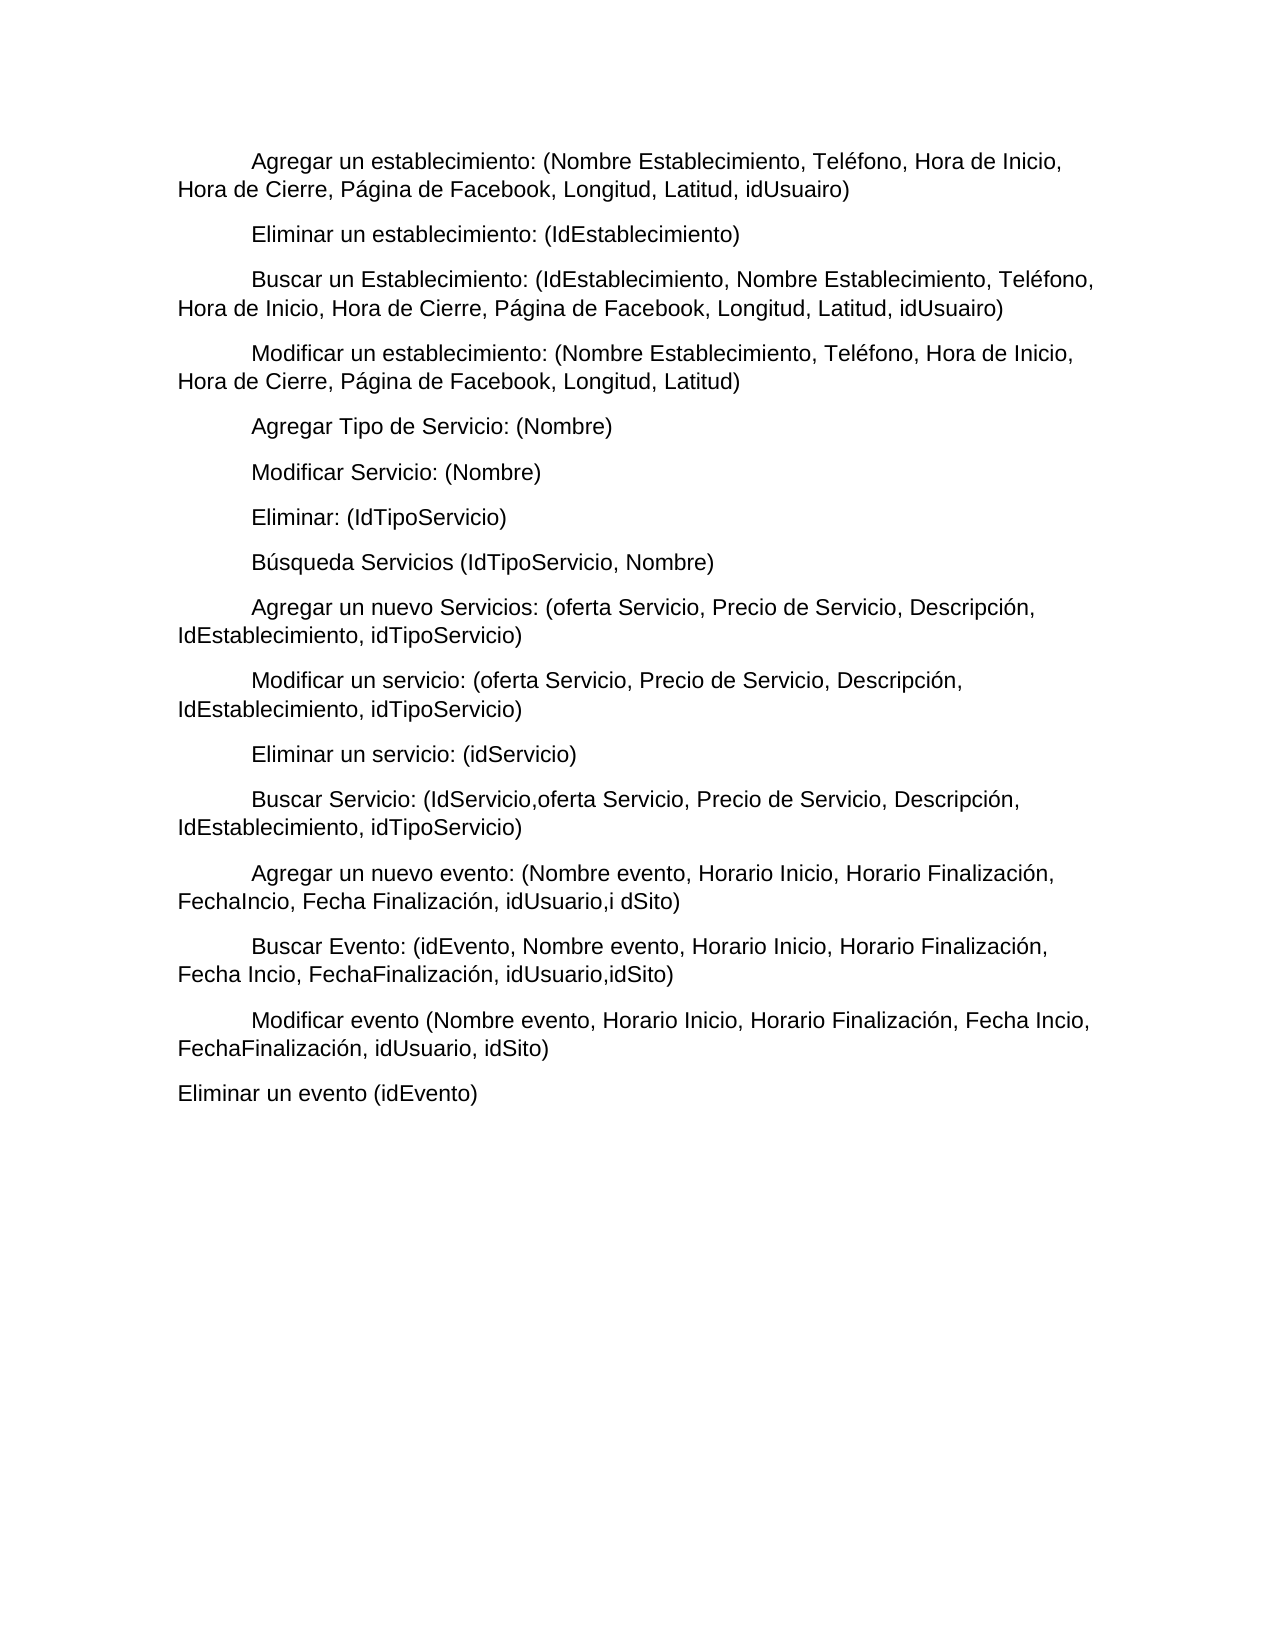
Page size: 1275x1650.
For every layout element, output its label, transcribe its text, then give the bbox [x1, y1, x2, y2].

text Búsqueda Servicios (IdTipoServicio, Nombre) [177, 549, 1098, 575]
text Eliminar un evento (idEvento) [177, 1080, 1098, 1106]
text Modificar un servicio: (oferta Servicio, Precio de Servicio, Descripción, IdEstablecimiento, idTipoServicio) [177, 667, 1098, 722]
text Eliminar: (IdTipoServicio) [177, 503, 1098, 530]
text Modificar un establecimiento: (Nombre Establecimiento, Teléfono, Hora de Inicio, Hora de Cierre, Página de Facebook, Longitud, Latitud) [177, 340, 1098, 394]
text Buscar Servicio: (IdServicio,oferta Servicio, Precio de Servicio, Descripción, IdEstablecimiento, idTipoServicio) [177, 786, 1098, 841]
text Buscar Evento: (idEvento, Nombre evento, Horario Inicio, Horario Finalización, Fecha Incio, FechaFinalización, idUsuario,idSito) [177, 933, 1098, 988]
text Agregar un nuevo Servicios: (oferta Servicio, Precio de Servicio, Descripción, IdEstablecimiento, idTipoServicio) [177, 594, 1098, 648]
text Agregar Tipo de Servicio: (Nombre) [177, 413, 1098, 440]
text Buscar un Establecimiento: (IdEstablecimiento, Nombre Establecimiento, Teléfono, Hora de Inicio, Hora de Cierre, Página de Facebook, Longitud, Latitud, idUsuairo) [177, 266, 1098, 321]
text Eliminar un servicio: (idServicio) [177, 741, 1098, 767]
text Agregar un nuevo evento: (Nombre evento, Horario Inicio, Horario Finalización, FechaIncio, Fecha Finalización, idUsuario,i dSito) [177, 859, 1098, 914]
text Eliminar un establecimiento: (IdEstablecimiento) [177, 221, 1098, 247]
text Agregar un establecimiento: (Nombre Establecimiento, Teléfono, Hora de Inicio, Hora de Cierre, Página de Facebook, Longitud, Latitud, idUsuairo) [177, 148, 1098, 202]
text Modificar Servicio: (Nombre) [177, 458, 1098, 485]
text Modificar evento (Nombre evento, Horario Inicio, Horario Finalización, Fecha Incio, FechaFinalización, idUsuario, idSito) [177, 1007, 1098, 1061]
